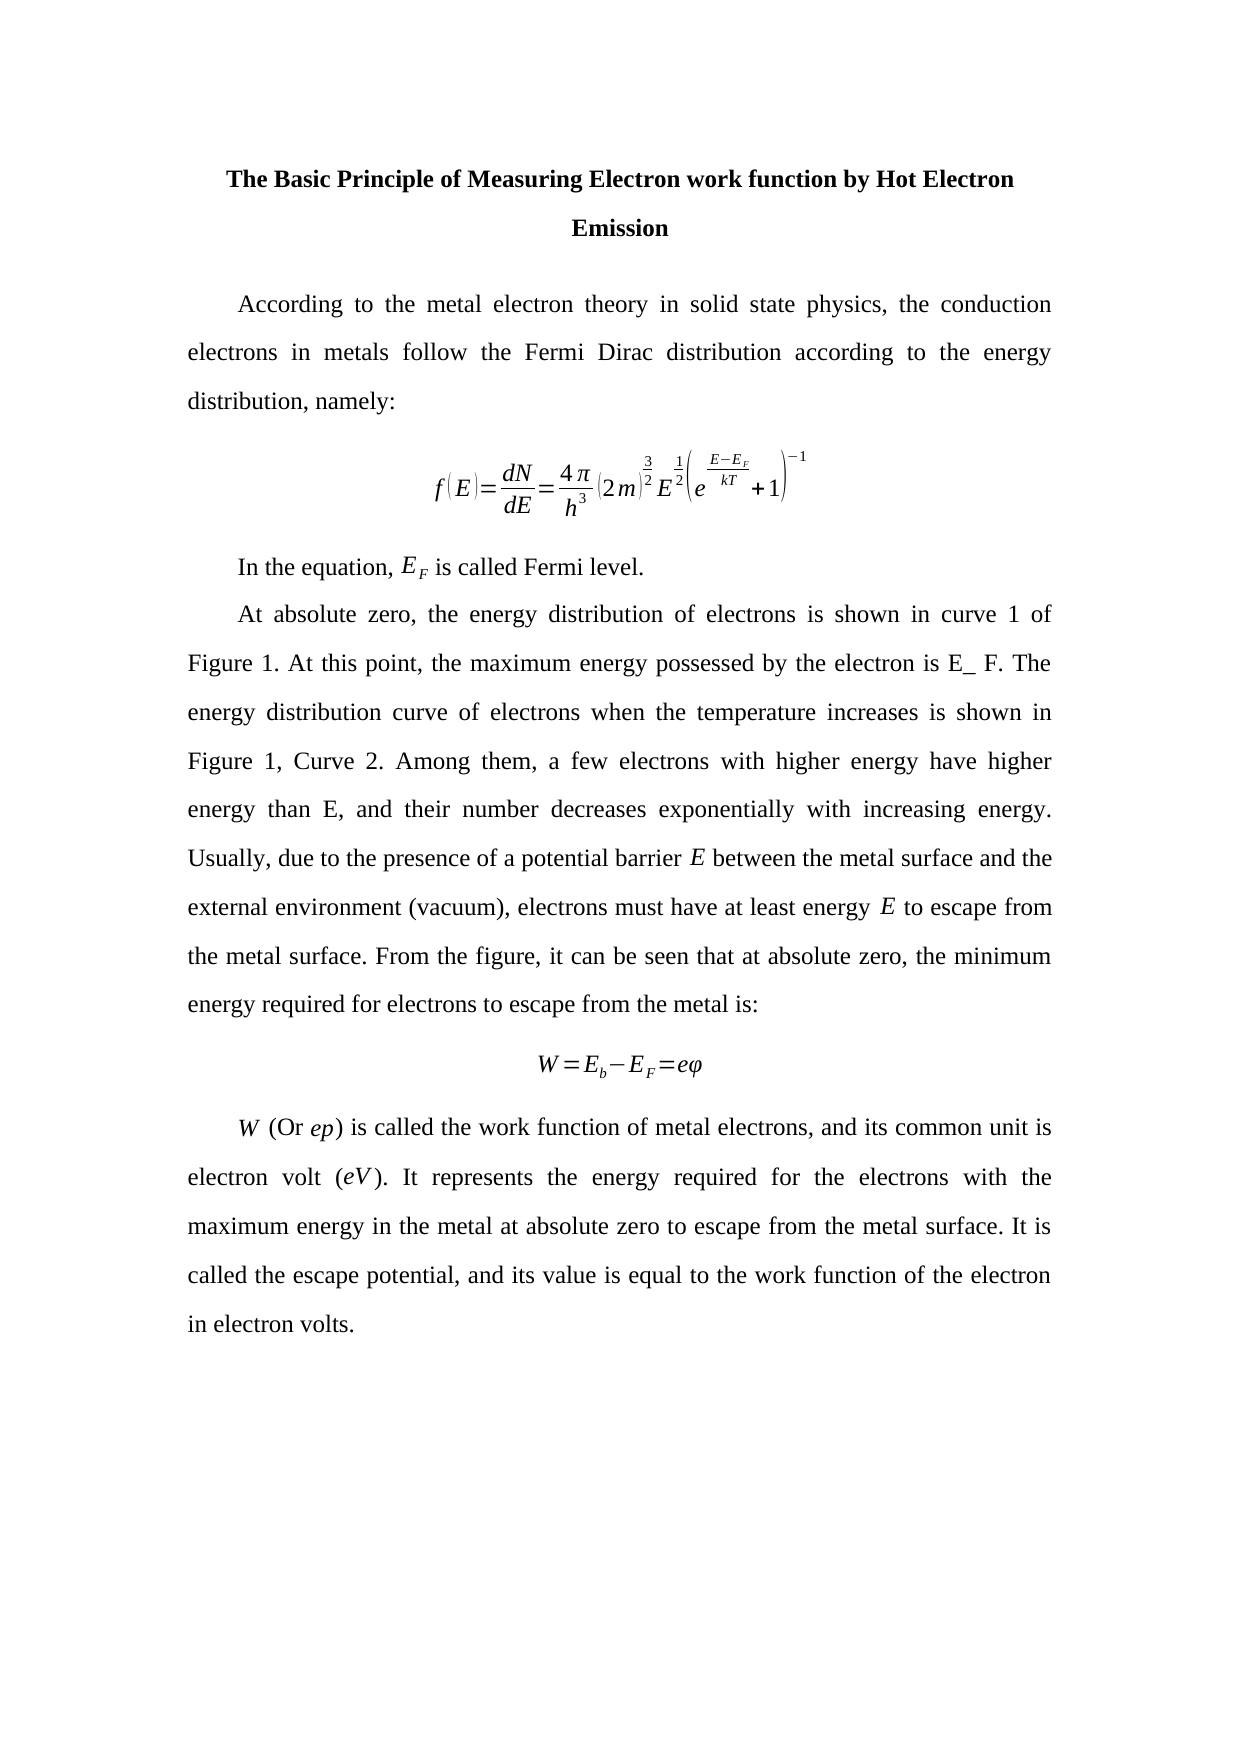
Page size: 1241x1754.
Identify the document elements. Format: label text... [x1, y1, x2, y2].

text The Basic Principle of Measuring Electron work function by Hot Electron Emission [187, 162, 1053, 243]
text According to the metal electron theory in solid state physics, the conduction electrons in metals follow the Fermi Dirac distribution according to the energy distribution, namely: [187, 287, 1053, 417]
text In the equation, is called Fermi level. [187, 551, 1053, 583]
text At absolute zero, the energy distribution of electrons is shown in curve 1 of Figure 1. At this point, the maximum energy possessed by the electron is E_ F. The energy distribution curve of electrons when the temperature increases is shown in Figure 1, Curve 2. Among them, a few electrons with higher energy have higher energy than E, and their number decreases exponentially with increasing energy. Usually, due to the presence of a potential barrier between the metal surface and the external environment (vacuum), electrons must have at least energy to escape from the metal surface. From the figure, it can be seen that at absolute zero, the minimum energy required for electrons to escape from the metal is: [187, 598, 1053, 1020]
text (Or ) is called the work function of metal electrons, and its common unit is electron volt (). It represents the energy required for the electrons with the maximum energy in the metal at absolute zero to escape from the metal surface. It is called the escape potential, and its value is equal to the work function of the electron in electron volts. [187, 1112, 1053, 1339]
